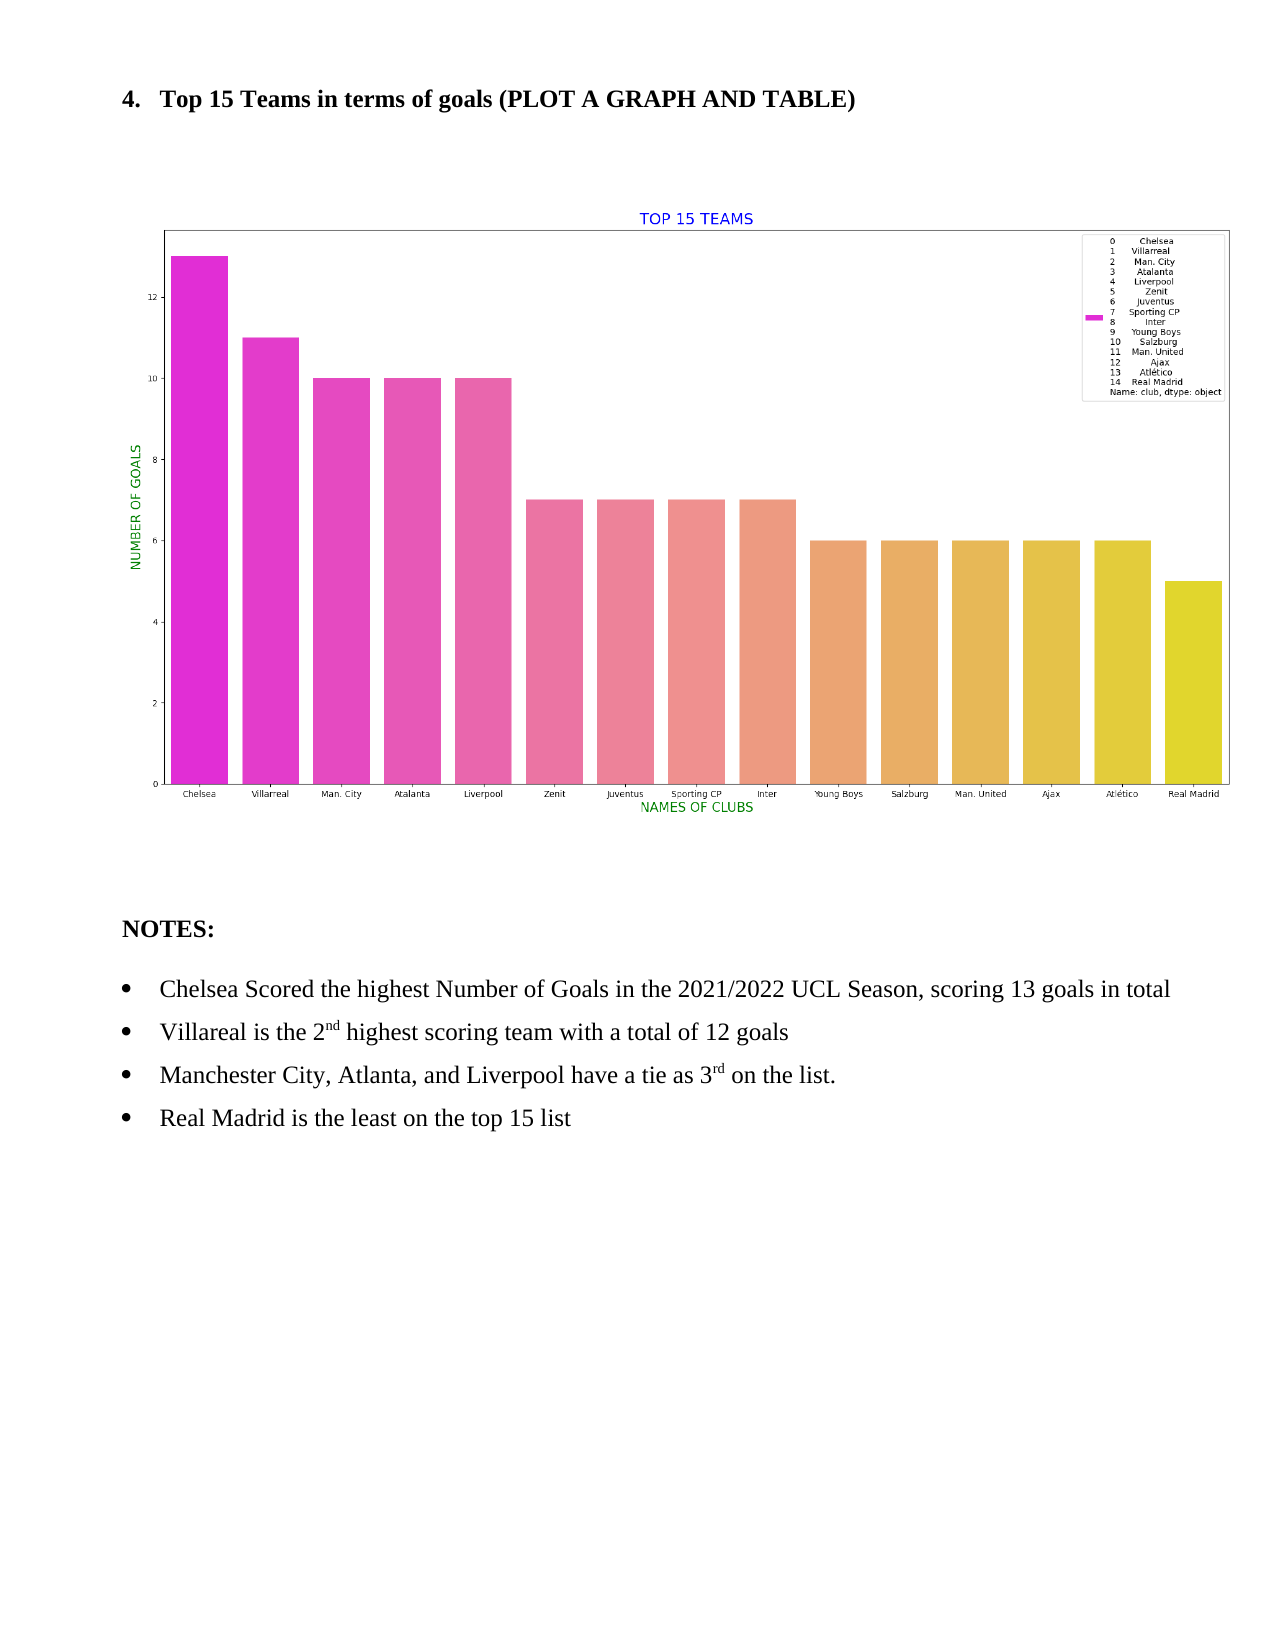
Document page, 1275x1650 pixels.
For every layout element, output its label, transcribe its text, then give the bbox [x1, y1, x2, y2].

list Top 15 Teams in terms of goals (PLOT A GRAPH AND TABLE) [122, 84, 1200, 113]
text NOTES: [122, 914, 1200, 943]
list Villareal is the 2nd highest scoring team with a total of 12 goals [122, 1017, 1200, 1046]
picture [121, 203, 1238, 824]
list Chelsea Scored the highest Number of Goals in the 2021/2022 UCL Season, scoring 13 goals in total [122, 974, 1200, 1003]
list Real Madrid is the least on the top 15 list [122, 1103, 1200, 1132]
list Manchester City, Atlanta, and Liverpool have a tie as 3rd on the list. [122, 1060, 1200, 1089]
